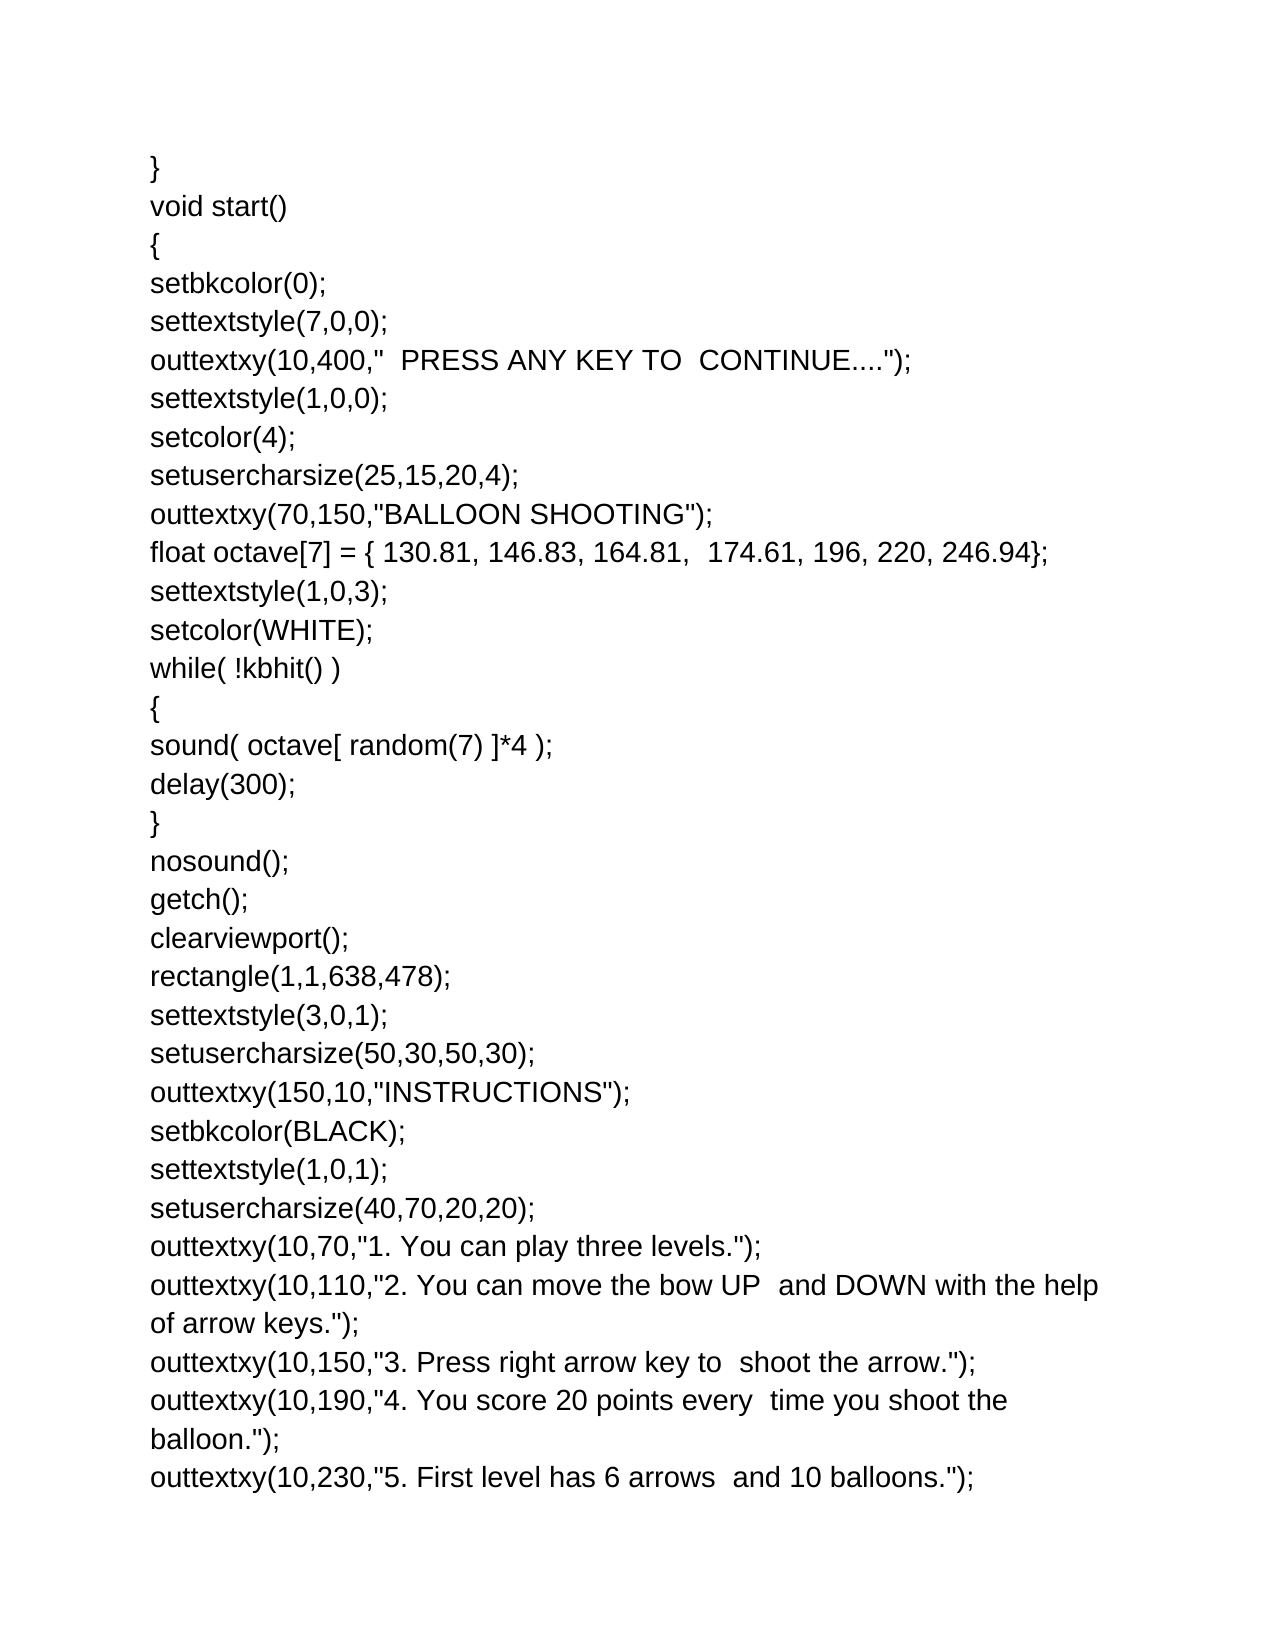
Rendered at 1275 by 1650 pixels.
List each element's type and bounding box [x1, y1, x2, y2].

text [150, 150, 1125, 1494]
